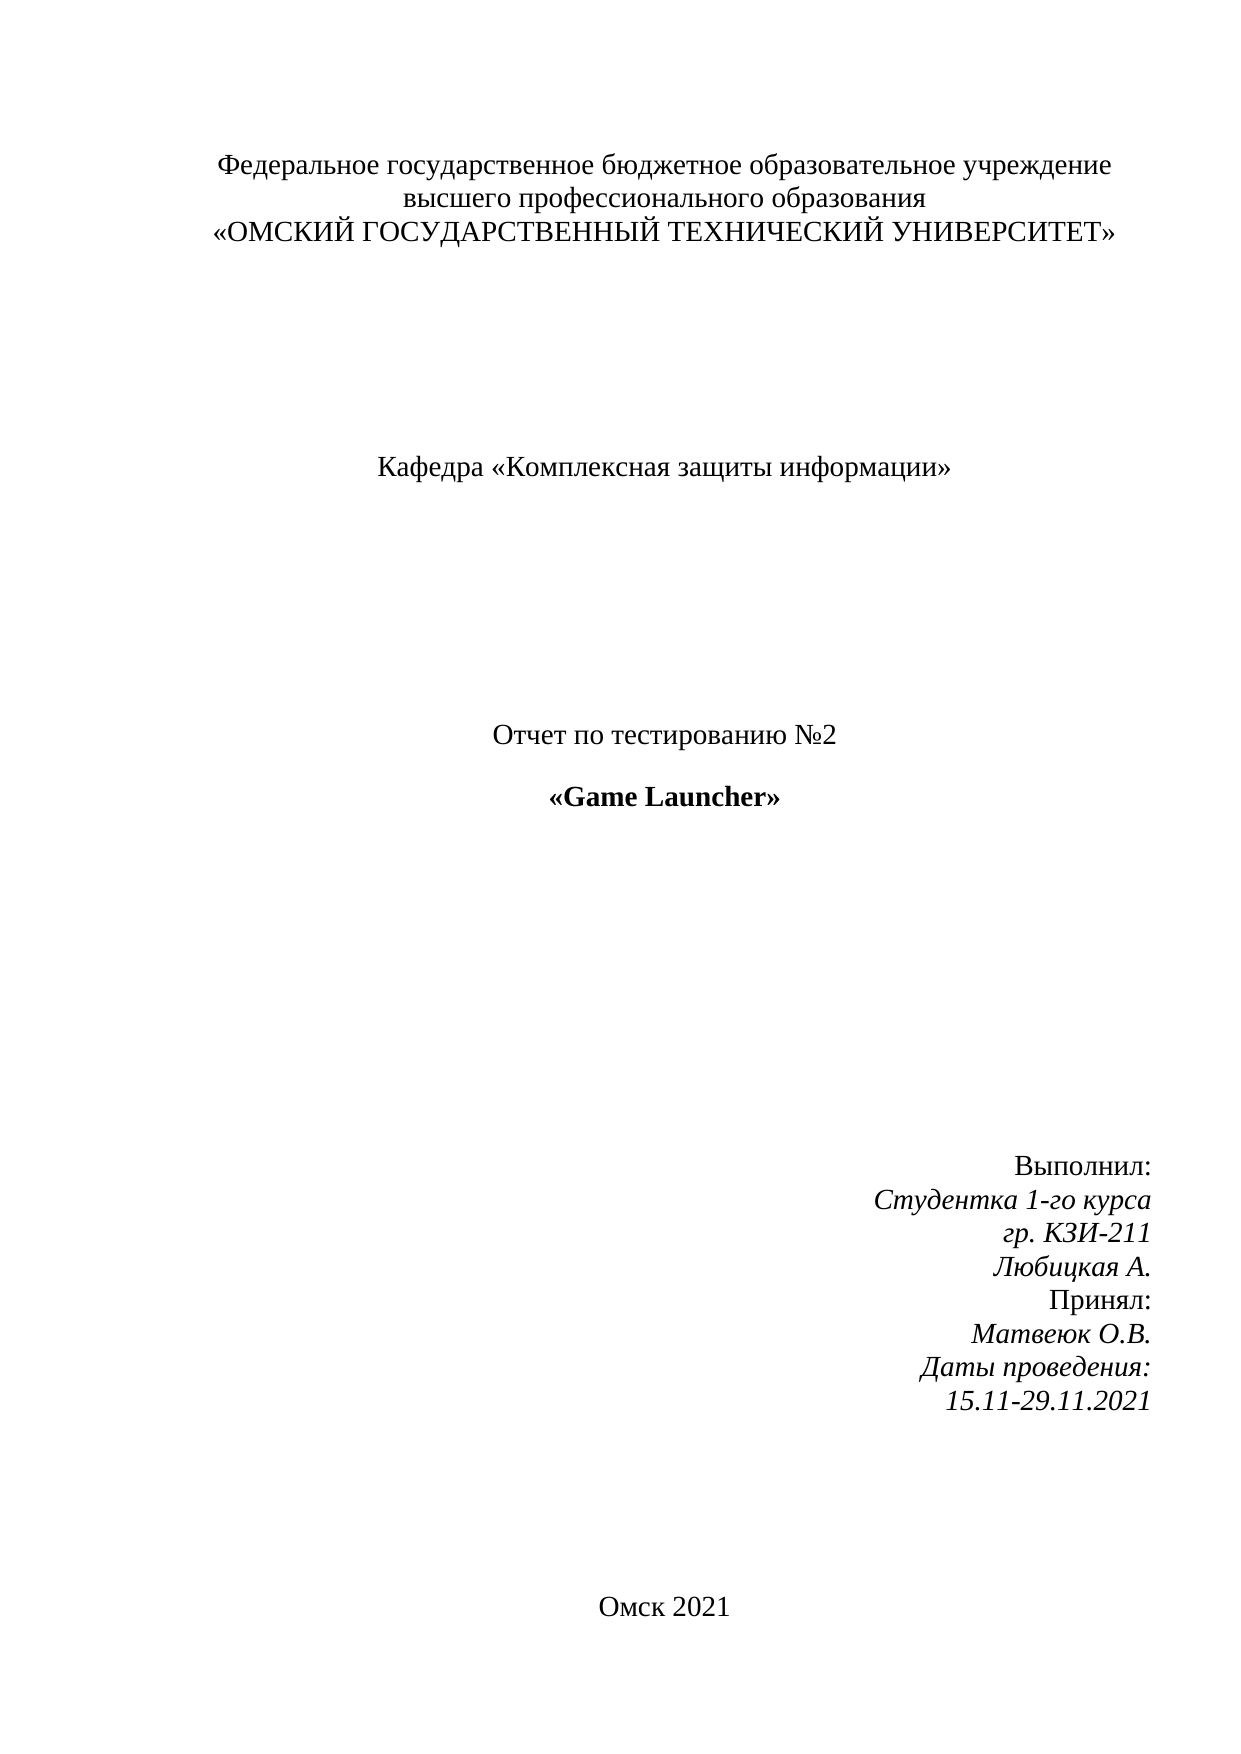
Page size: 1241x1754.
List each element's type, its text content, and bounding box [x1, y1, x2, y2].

text 15.11-29.11.2021 [177, 1383, 1152, 1417]
text «Game Launcher» [177, 779, 1152, 813]
text Кафедра «Комплексная защиты информации» [177, 449, 1152, 482]
text «ОМСКИЙ ГОСУДАРСТВЕННЫЙ ТЕХНИЧЕСКИЙ УНИВЕРСИТЕТ» [177, 214, 1152, 247]
text Омск 2021 [177, 1589, 1152, 1623]
text Даты проведения: [177, 1349, 1152, 1383]
text Выполнил: [177, 1148, 1152, 1182]
text Принял: [177, 1282, 1152, 1316]
text гр. КЗИ-211 [177, 1215, 1152, 1249]
text Любицкая А. [177, 1249, 1152, 1282]
text Федеральное государственное бюджетное образовательное учреждение [177, 147, 1152, 180]
text Студентка 1-го курса [177, 1182, 1152, 1215]
text Отчет по тестированию №2 [177, 717, 1152, 751]
text Матвеюк О.В. [177, 1316, 1152, 1349]
text высшего профессионального образования [177, 180, 1152, 214]
